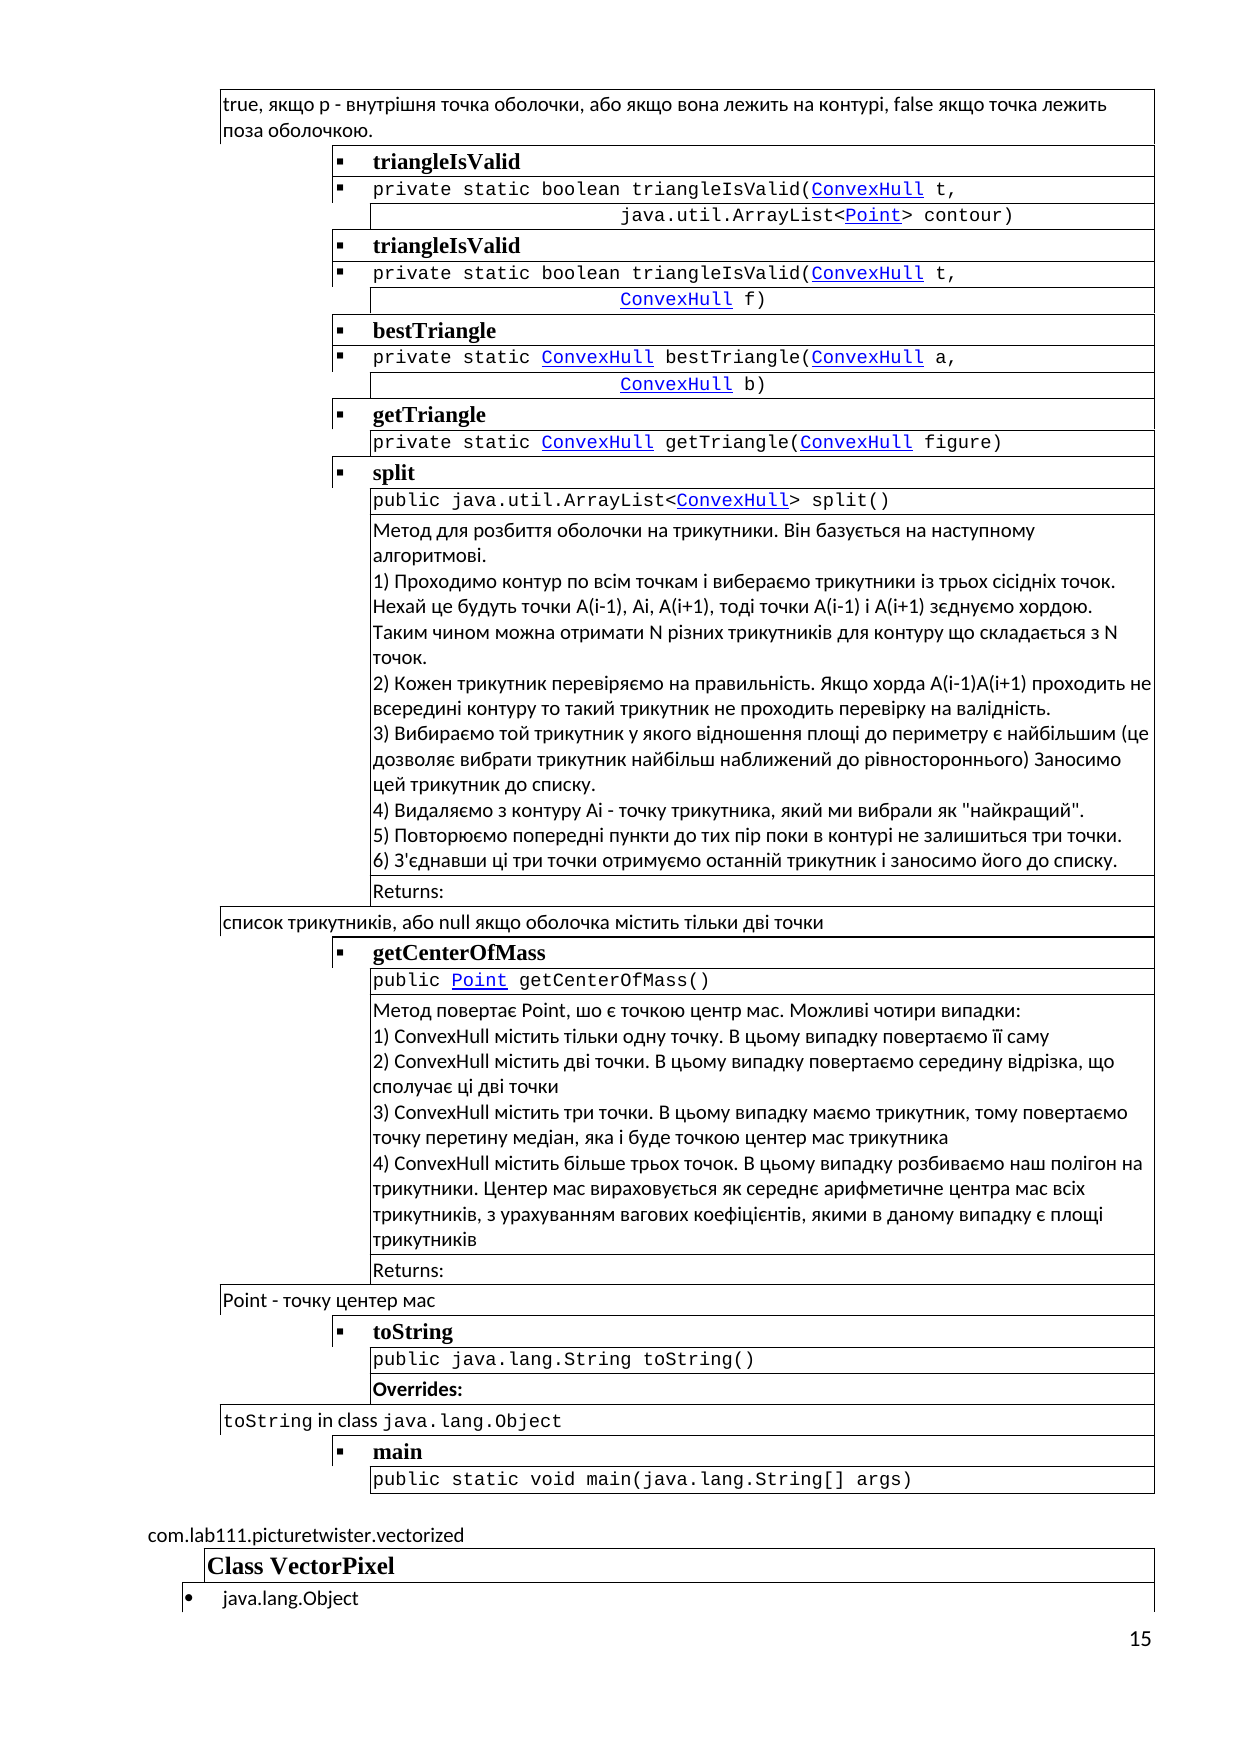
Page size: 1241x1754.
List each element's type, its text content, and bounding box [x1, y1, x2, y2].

text com.lab111.picturetwister.vectorized [148, 1522, 1152, 1548]
text public Point getCenterOfMass() [371, 969, 1154, 994]
text Returns: [371, 1255, 1154, 1284]
subtitle triangleIsValid [333, 230, 1154, 261]
subtitle triangleIsValid [333, 146, 1154, 176]
text java.util.ArrayList<Point> contour) [371, 204, 1154, 229]
subtitle main [333, 1436, 1154, 1466]
text Point - точку центер мас [221, 1285, 1154, 1315]
text public java.util.ArrayList<ConvexHull> split() [371, 489, 1154, 514]
list java.lang.Object [183, 1583, 1154, 1612]
list private static ConvexHull bestTriangle(ConvexHull a, [333, 346, 1154, 372]
text Метод повертає Point, шо є точкою центр мас. Можливі чотири випадки: 1) ConvexHull містить тільки одну точку. В цьому випадку повертаємо її саму 2) ConvexHull містить дві точки. В цьому випадку повертаємо середину відрізка, що сполучає ці дві точки 3) ConvexHull містить три точки. В цьому випадку маємо трикутник, тому повертаємо точку перетину медіан, яка і буде точкою центер мас трикутника 4) ConvexHull містить більше трьох точок. В цьому випадку розбиваємо наш полігон на трикутники. Центер мас вираховується як середнє арифметичне центра мас всіх трикутників, з урахуванням вагових коефіцієнтів, якими в даному випадку є площі трикутників [371, 995, 1154, 1254]
subtitle toString [333, 1316, 1154, 1347]
text public java.lang.String toString() [371, 1348, 1154, 1373]
subtitle bestTriangle [333, 315, 1154, 345]
subtitle getTriangle [333, 399, 1154, 429]
subtitle Class VectorPixel [205, 1549, 1154, 1582]
list private static boolean triangleIsValid(ConvexHull t, [333, 262, 1154, 287]
text список трикутників, або null якщо оболочка містить тільки дві точки [221, 907, 1154, 936]
text ConvexHull b) [371, 373, 1154, 398]
text toString in class java.lang.Object [221, 1405, 1154, 1435]
text Returns: [371, 876, 1154, 906]
text true, якщо p - внутрішня точка оболочки, або якщо вона лежить на контурі, false якщо точка лежить поза оболочкою. [221, 90, 1154, 144]
subtitle getCenterOfMass [333, 938, 1154, 968]
subtitle split [333, 457, 1154, 488]
list private static boolean triangleIsValid(ConvexHull t, [333, 177, 1154, 203]
text Overrides: [371, 1374, 1154, 1404]
text public static void main(java.lang.String[] args) [371, 1467, 1154, 1493]
text ConvexHull f) [371, 288, 1154, 313]
text private static ConvexHull getTriangle(ConvexHull figure) [371, 431, 1154, 456]
text Метод для розбиття оболочки на трикутники. Він базується на наступному алгоритмові. 1) Проходимо контур по всім точкам і вибераємо трикутники із трьох сісідніх точок. Нехай це будуть точки A(i-1), Ai, A(i+1), тоді точки A(i-1) і A(i+1) зєднуємо хордою. Таким чином можна отримати N різних трикутників для контуру що складається з N точок. 2) Кожен трикутник перевіряємо на правильність. Якщо хорда A(i-1)A(i+1) проходить не всередині контуру то такий трикутник не проходить перевірку на валідність. 3) Вибираємо той трикутник у якого відношення площі до периметру є найбільшим (це дозволяє вибрати трикутник найбільш наближений до рівностороннього) Заносимо цей трикутник до списку. 4) Видаляємо з контуру Ai - точку трикутника, який ми вибрали як "найкращий". 5) Повторюємо попередні пункти до тих пір поки в контурі не залишиться три точки. 6) З'єднавши ці три точки отримуємо останній трикутник і заносимо його до списку. [371, 515, 1154, 875]
